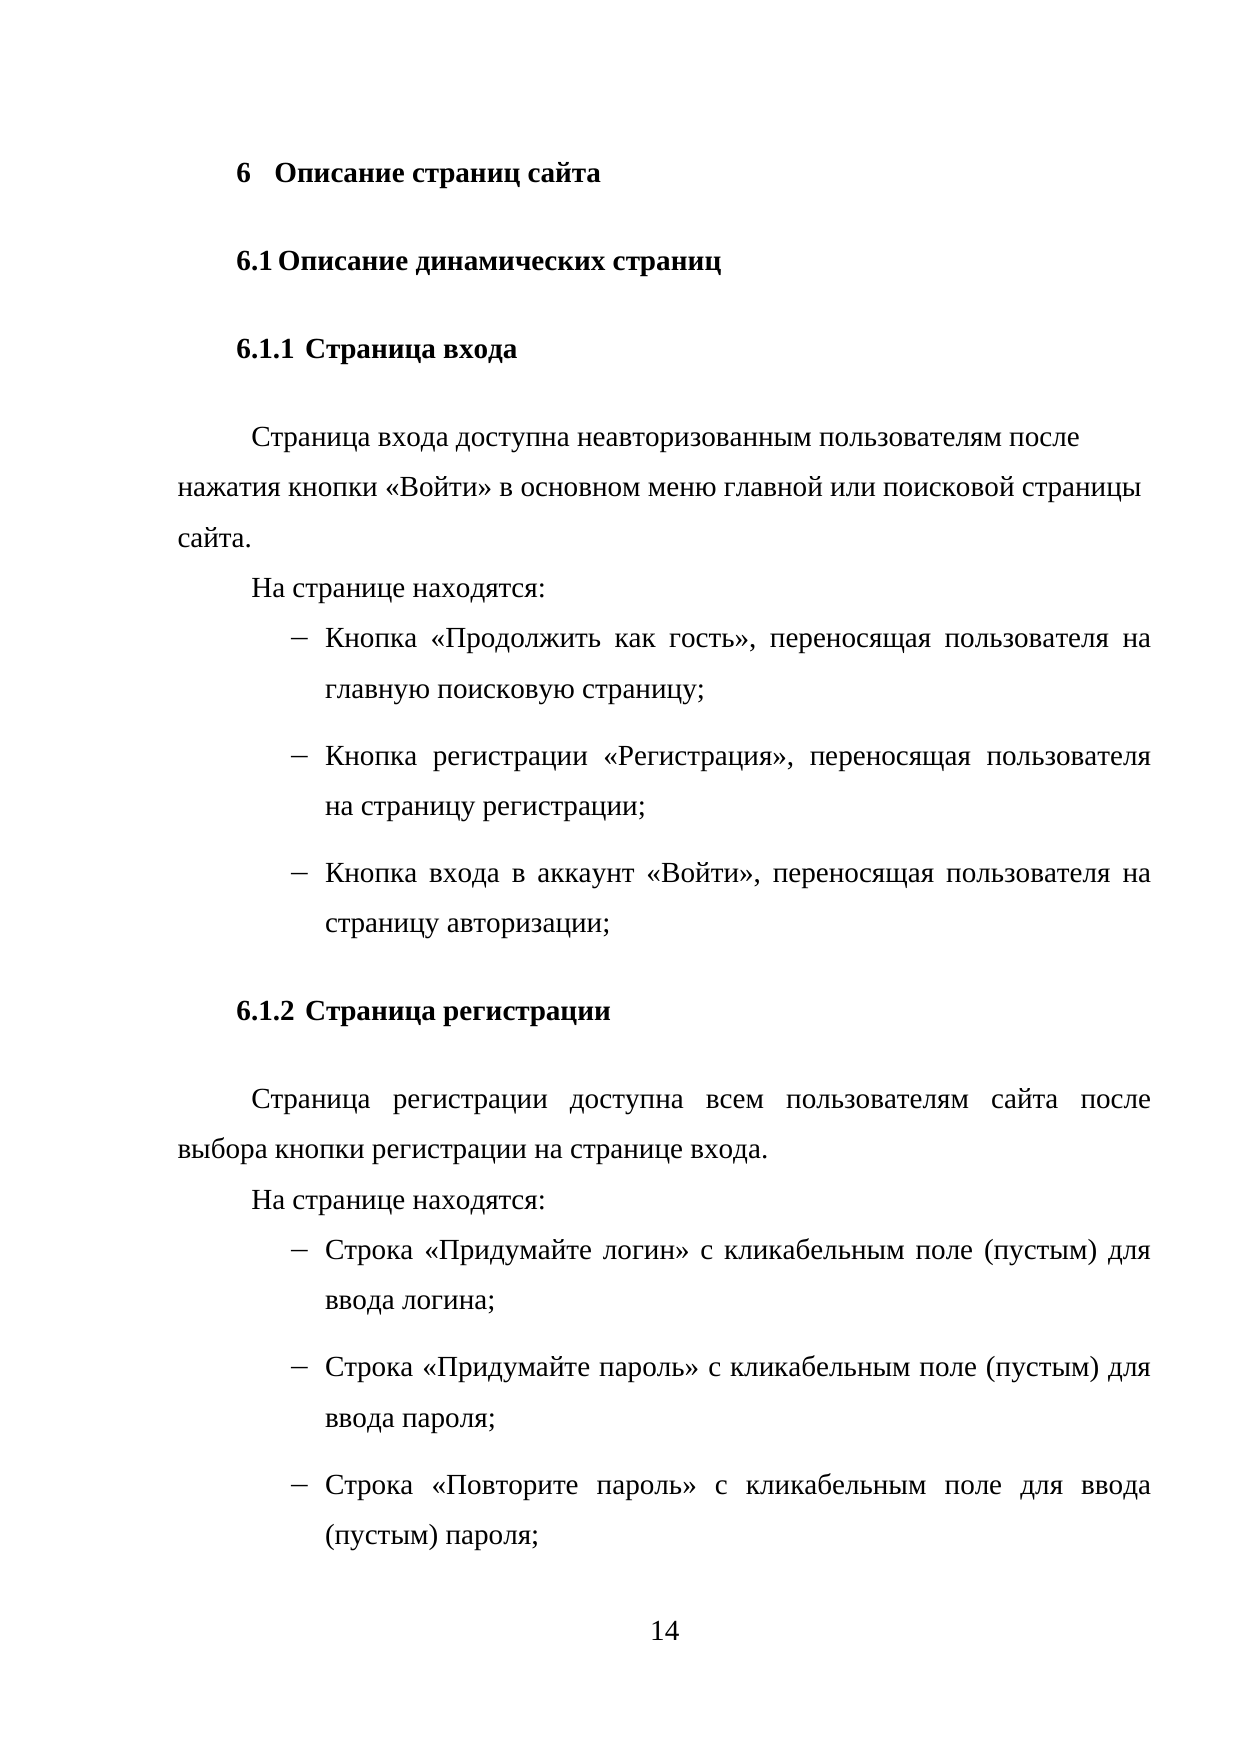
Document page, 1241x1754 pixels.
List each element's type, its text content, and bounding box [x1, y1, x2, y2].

subtitle Описание страниц сайта [236, 156, 1152, 189]
text Строка «Повторите пароль» с кликабельным поле для ввода (пустым) пароля; [288, 1467, 1152, 1551]
text Кнопка входа в аккаунт «Войти», переносящая пользователя на страницу авторизации; [288, 855, 1152, 939]
subtitle Страница регистрации [236, 993, 1152, 1027]
text На странице находятся: [177, 1182, 1152, 1215]
subtitle Описание динамических страниц [236, 243, 1152, 277]
text Кнопка регистрации «Регистрация», переносящая пользователя на страницу регистрации; [288, 738, 1152, 822]
text На странице находятся: [177, 570, 1152, 603]
text Строка «Придумайте логин» с кликабельным поле (пустым) для ввода логина; [288, 1232, 1152, 1316]
text Страница регистрации доступна всем пользователям сайта после выбора кнопки регистрации на странице входа. [177, 1081, 1152, 1165]
text Кнопка «Продолжить как гость», переносящая пользователя на главную поисковую страницу; [288, 620, 1152, 704]
text Страница входа доступна неавторизованным пользователям после нажатия кнопки «Войти» в основном меню главной или поисковой страницы сайта. [177, 419, 1152, 553]
subtitle Страница входа [236, 331, 1152, 365]
text Строка «Придумайте пароль» с кликабельным поле (пустым) для ввода пароля; [288, 1349, 1152, 1433]
